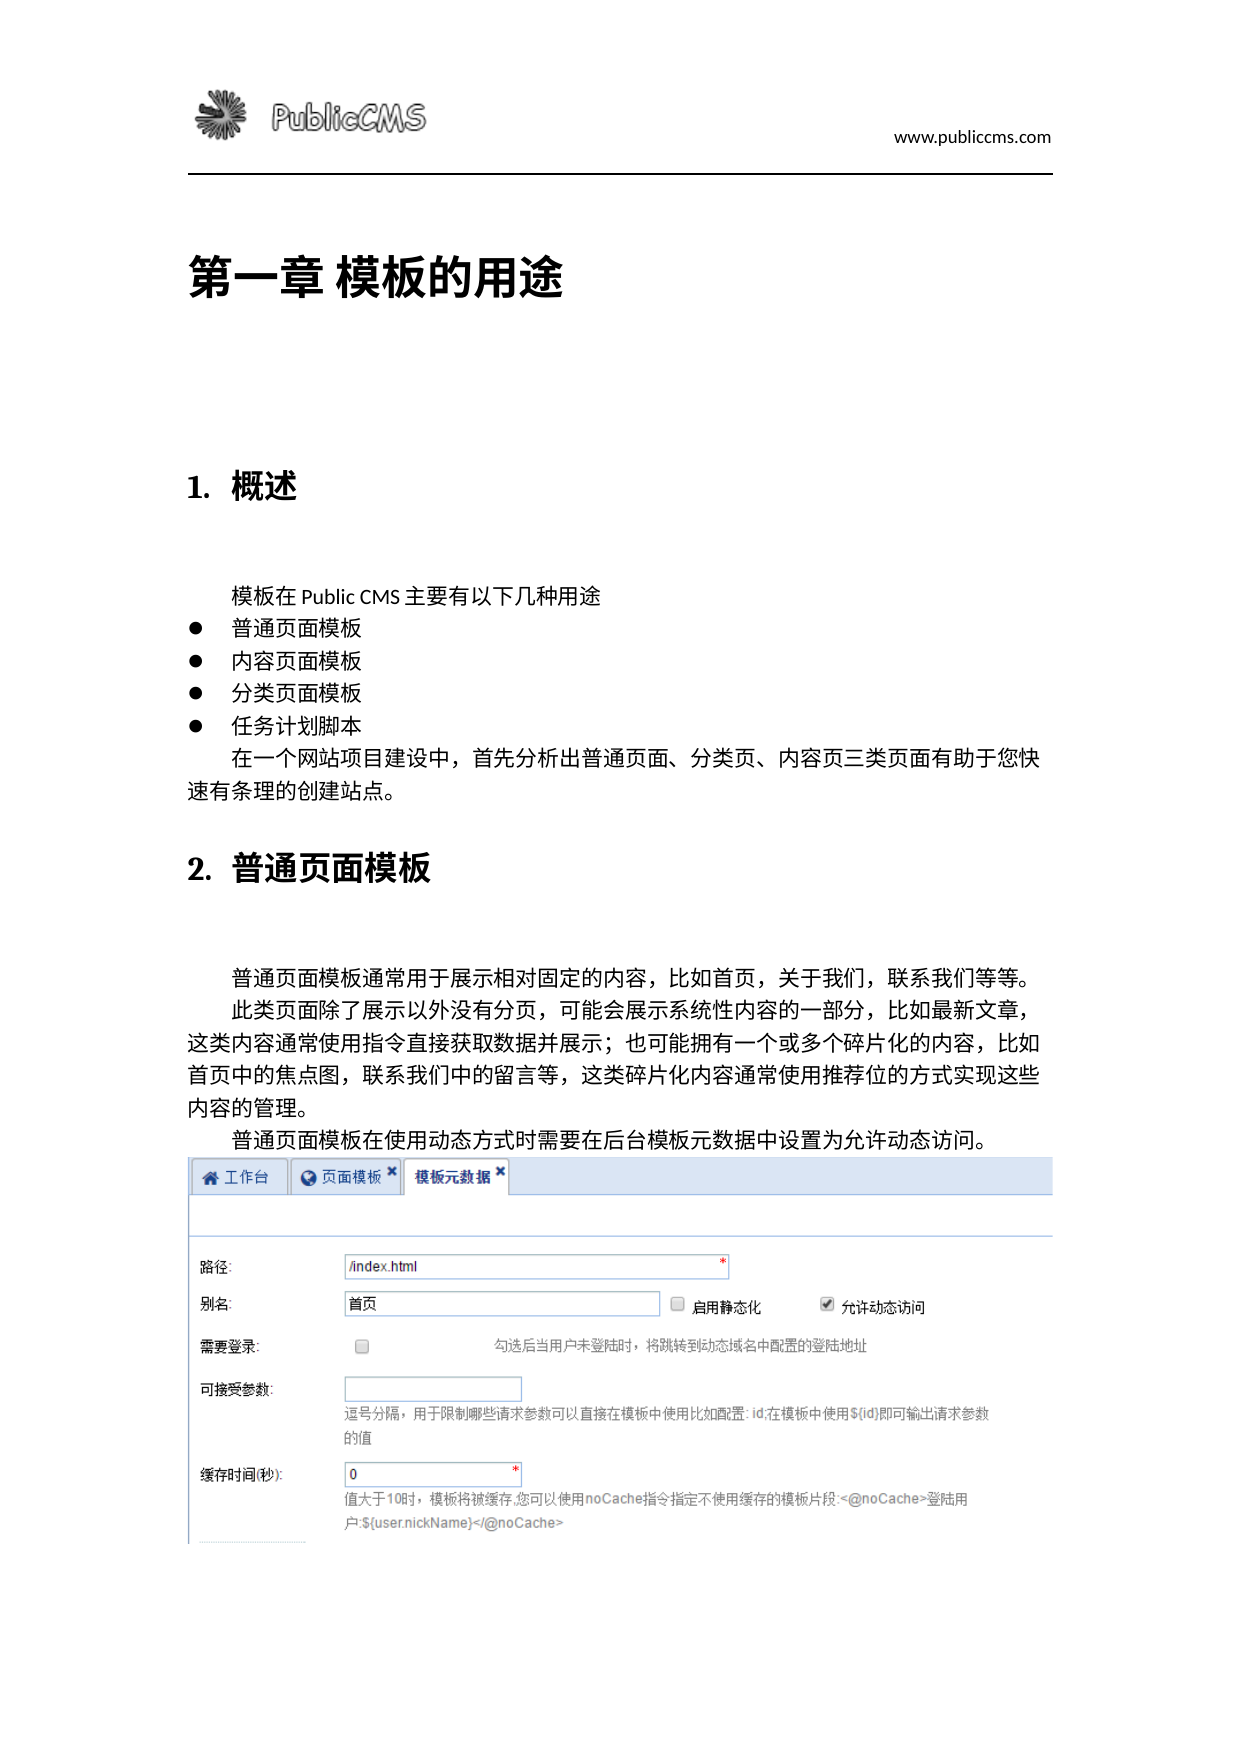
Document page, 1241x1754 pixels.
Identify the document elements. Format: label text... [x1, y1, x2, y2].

text 此类页面除了展示以外没有分页，可能会展示系统性内容的一部分，比如最新文章，这类内容通常使用指令直接获取数据并展示；也可能拥有一个或多个碎片化的内容，比如首页中的焦点图，联系我们中的留言等，这类碎片化内容通常使用推荐位的方式实现这些内容的管理。 [187, 993, 1053, 1123]
list 内容页面模板 [187, 643, 1053, 676]
subtitle 模板的用途 [187, 226, 1053, 323]
picture [187, 1157, 1053, 1544]
text 普通页面模板通常用于展示相对固定的内容，比如首页，关于我们，联系我们等等。 [187, 960, 1053, 993]
list 分类页面模板 [187, 676, 1053, 708]
picture [187, 88, 438, 144]
text 模板在Public CMS主要有以下几种用途 [187, 578, 1053, 611]
subtitle 普通页面模板 [187, 833, 1053, 898]
subtitle 概述 [187, 451, 1053, 516]
list 任务计划脚本 [187, 708, 1053, 741]
list 在一个网站项目建设中，首先分析出普通页面、分类页、内容页三类页面有助于您快速有条理的创建站点。 [187, 741, 1053, 806]
list 普通页面模板 [187, 611, 1053, 643]
text 普通页面模板在使用动态方式时需要在后台模板元数据中设置为允许动态访问。 [187, 1123, 1053, 1155]
